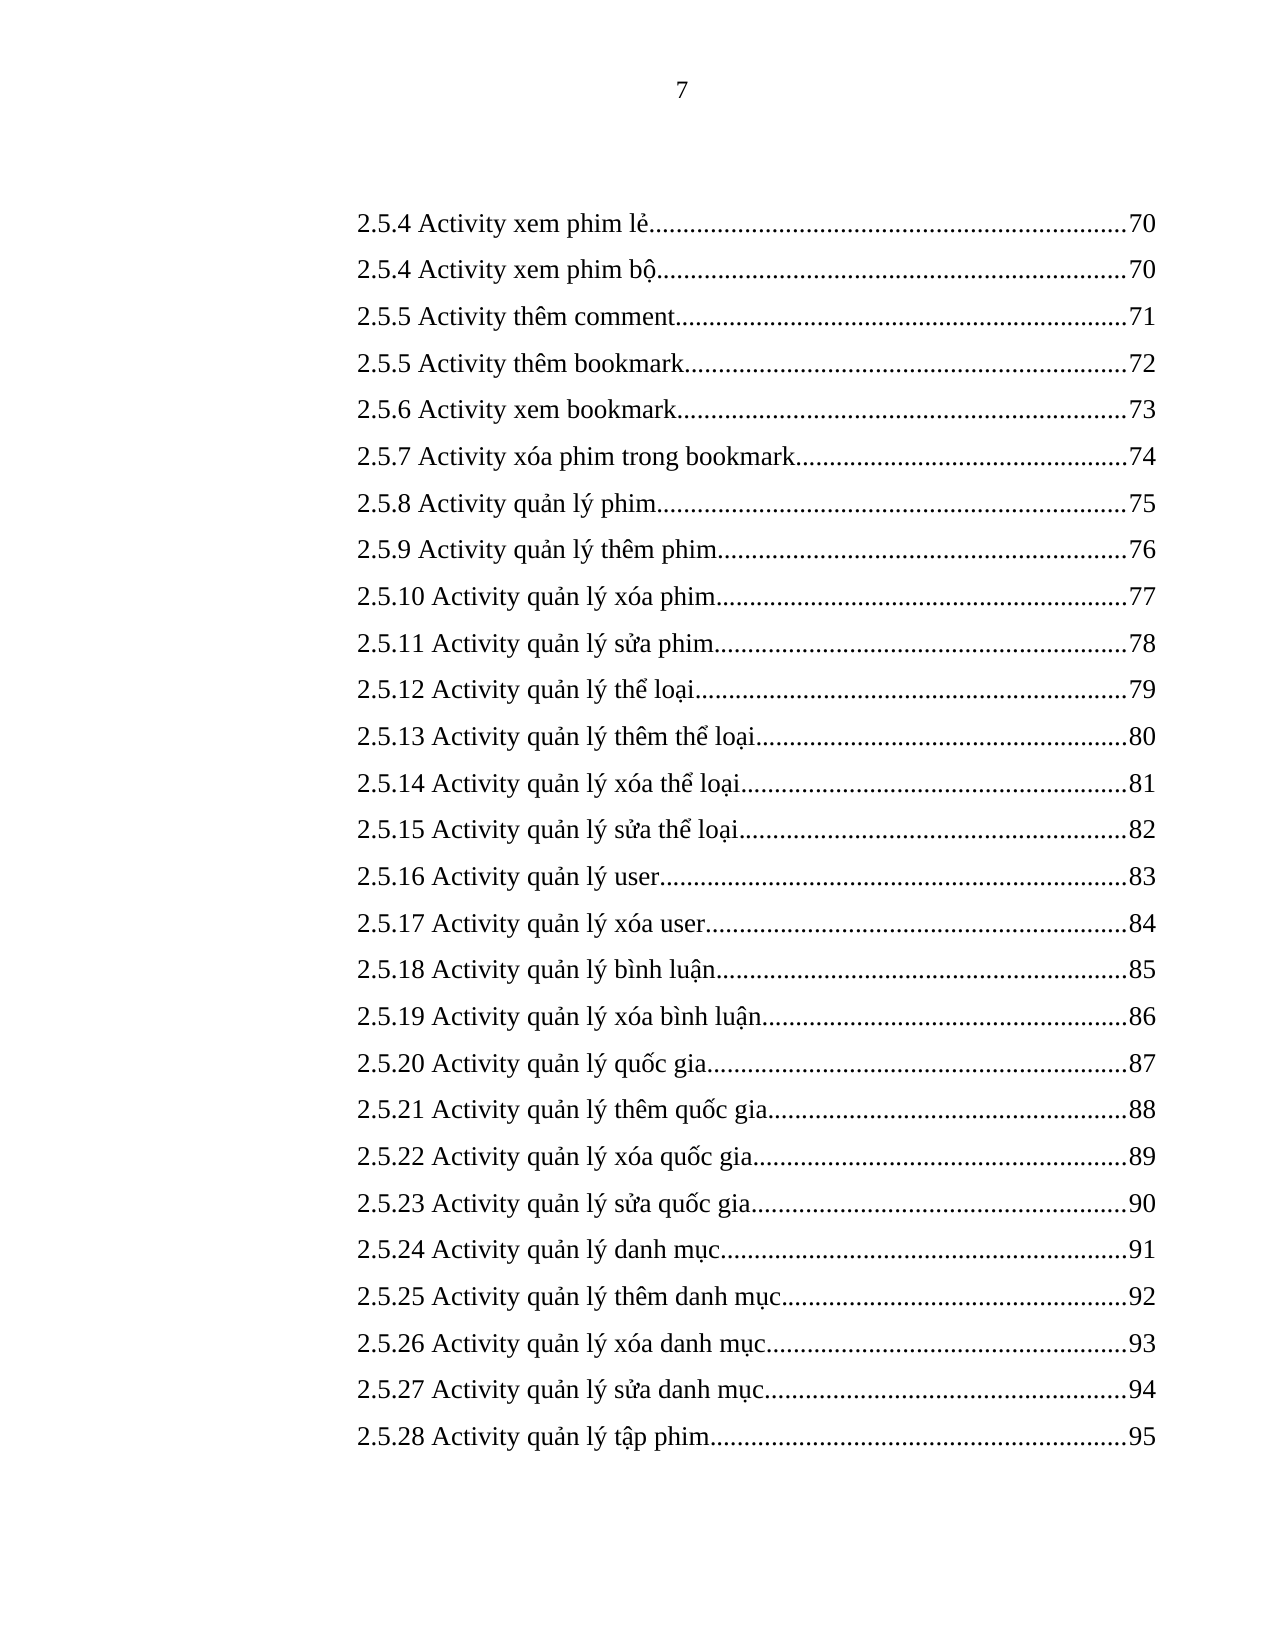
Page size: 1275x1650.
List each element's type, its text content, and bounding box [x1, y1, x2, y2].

text 2.5.15 Activity quản lý sửa thể loại. 82 [357, 813, 1157, 844]
text 2.5.4 Activity xem phim bộ. 70 [357, 253, 1157, 284]
text 2.5.5 Activity thêm comment. 71 [357, 300, 1157, 331]
text 2.5.27 Activity quản lý sửa danh mục. 94 [357, 1373, 1157, 1404]
text 2.5.28 Activity quản lý tập phim. 95 [357, 1420, 1157, 1451]
text 2.5.16 Activity quản lý user. 83 [357, 860, 1157, 891]
text 2.5.22 Activity quản lý xóa quốc gia. 89 [357, 1140, 1157, 1171]
text 2.5.21 Activity quản lý thêm quốc gia. 88 [357, 1093, 1157, 1124]
text 2.5.4 Activity xem phim lẻ. 70 [357, 207, 1157, 238]
text 2.5.13 Activity quản lý thêm thể loại. 80 [357, 720, 1157, 751]
text 2.5.19 Activity quản lý xóa bình luận. 86 [357, 1000, 1157, 1031]
text 2.5.17 Activity quản lý xóa user. 84 [357, 907, 1157, 938]
text 2.5.11 Activity quản lý sửa phim. 78 [357, 627, 1157, 658]
text 2.5.26 Activity quản lý xóa danh mục. 93 [357, 1327, 1157, 1358]
text 2.5.24 Activity quản lý danh mục. 91 [357, 1233, 1157, 1264]
text 2.5.23 Activity quản lý sửa quốc gia. 90 [357, 1187, 1157, 1218]
text 2.5.25 Activity quản lý thêm danh mục. 92 [357, 1280, 1157, 1311]
text 2.5.12 Activity quản lý thể loại. 79 [357, 673, 1157, 704]
text 2.5.6 Activity xem bookmark. 73 [357, 393, 1157, 424]
text 2.5.8 Activity quản lý phim. 75 [357, 487, 1157, 518]
text 2.5.20 Activity quản lý quốc gia. 87 [357, 1047, 1157, 1078]
text 2.5.9 Activity quản lý thêm phim. 76 [357, 533, 1157, 564]
text 2.5.18 Activity quản lý bình luận. 85 [357, 953, 1157, 984]
text 2.5.7 Activity xóa phim trong bookmark. 74 [357, 440, 1157, 471]
text 2.5.14 Activity quản lý xóa thể loại. 81 [357, 767, 1157, 798]
text 2.5.5 Activity thêm bookmark. 72 [357, 347, 1157, 378]
text 2.5.10 Activity quản lý xóa phim. 77 [357, 580, 1157, 611]
